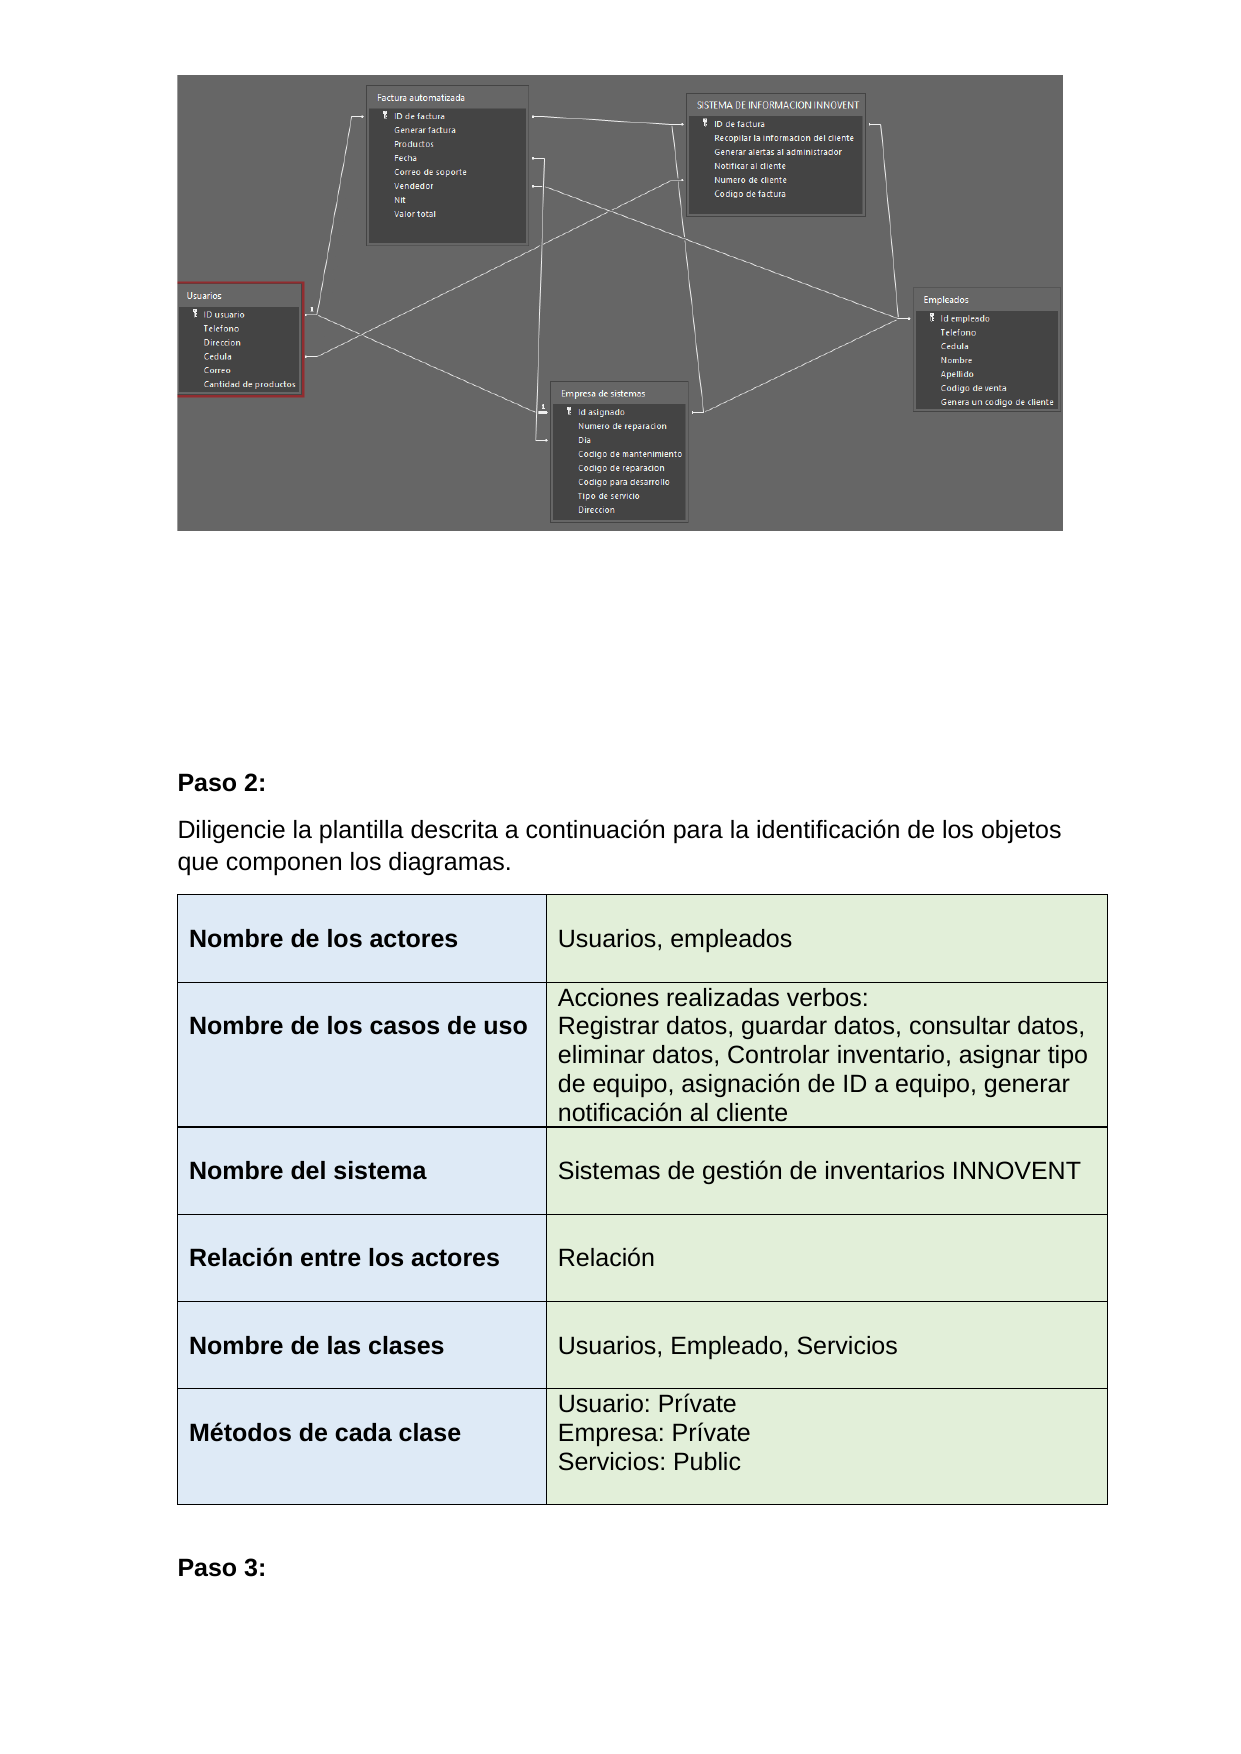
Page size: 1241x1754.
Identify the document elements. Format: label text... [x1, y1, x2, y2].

table_cell Nombre de las clases [178, 1302, 546, 1388]
table_header Usuarios, empleados [547, 895, 1107, 982]
table_cell Métodos de cada clase [178, 1389, 546, 1504]
text Diligencie la plantilla descrita a continuación para la identificación de los objetos que componen los diagramas. [177, 816, 1063, 875]
picture [177, 75, 1063, 531]
table_cell Sistemas de gestión de inventarios INNOVENT [547, 1128, 1107, 1214]
table_cell Acciones realizadas verbos: Registrar datos, guardar datos, consultar datos, eliminar datos, Controlar inventario, asignar tipo de equipo, asignación de ID a equipo, generar notificación al cliente [547, 983, 1107, 1126]
table_cell Usuario: Prívate Empresa: Prívate Servicios: Public [547, 1389, 1107, 1504]
table_cell Nombre del sistema [178, 1128, 546, 1214]
table_cell Usuarios, Empleado, Servicios [547, 1302, 1107, 1388]
text Paso 2: [177, 768, 1063, 797]
table_cell Relación entre los actores [178, 1215, 546, 1301]
table_cell Relación [547, 1215, 1107, 1301]
text Paso 3: [177, 1553, 1063, 1582]
table_cell Nombre de los casos de uso [178, 983, 546, 1126]
table_header Nombre de los actores [178, 895, 546, 982]
